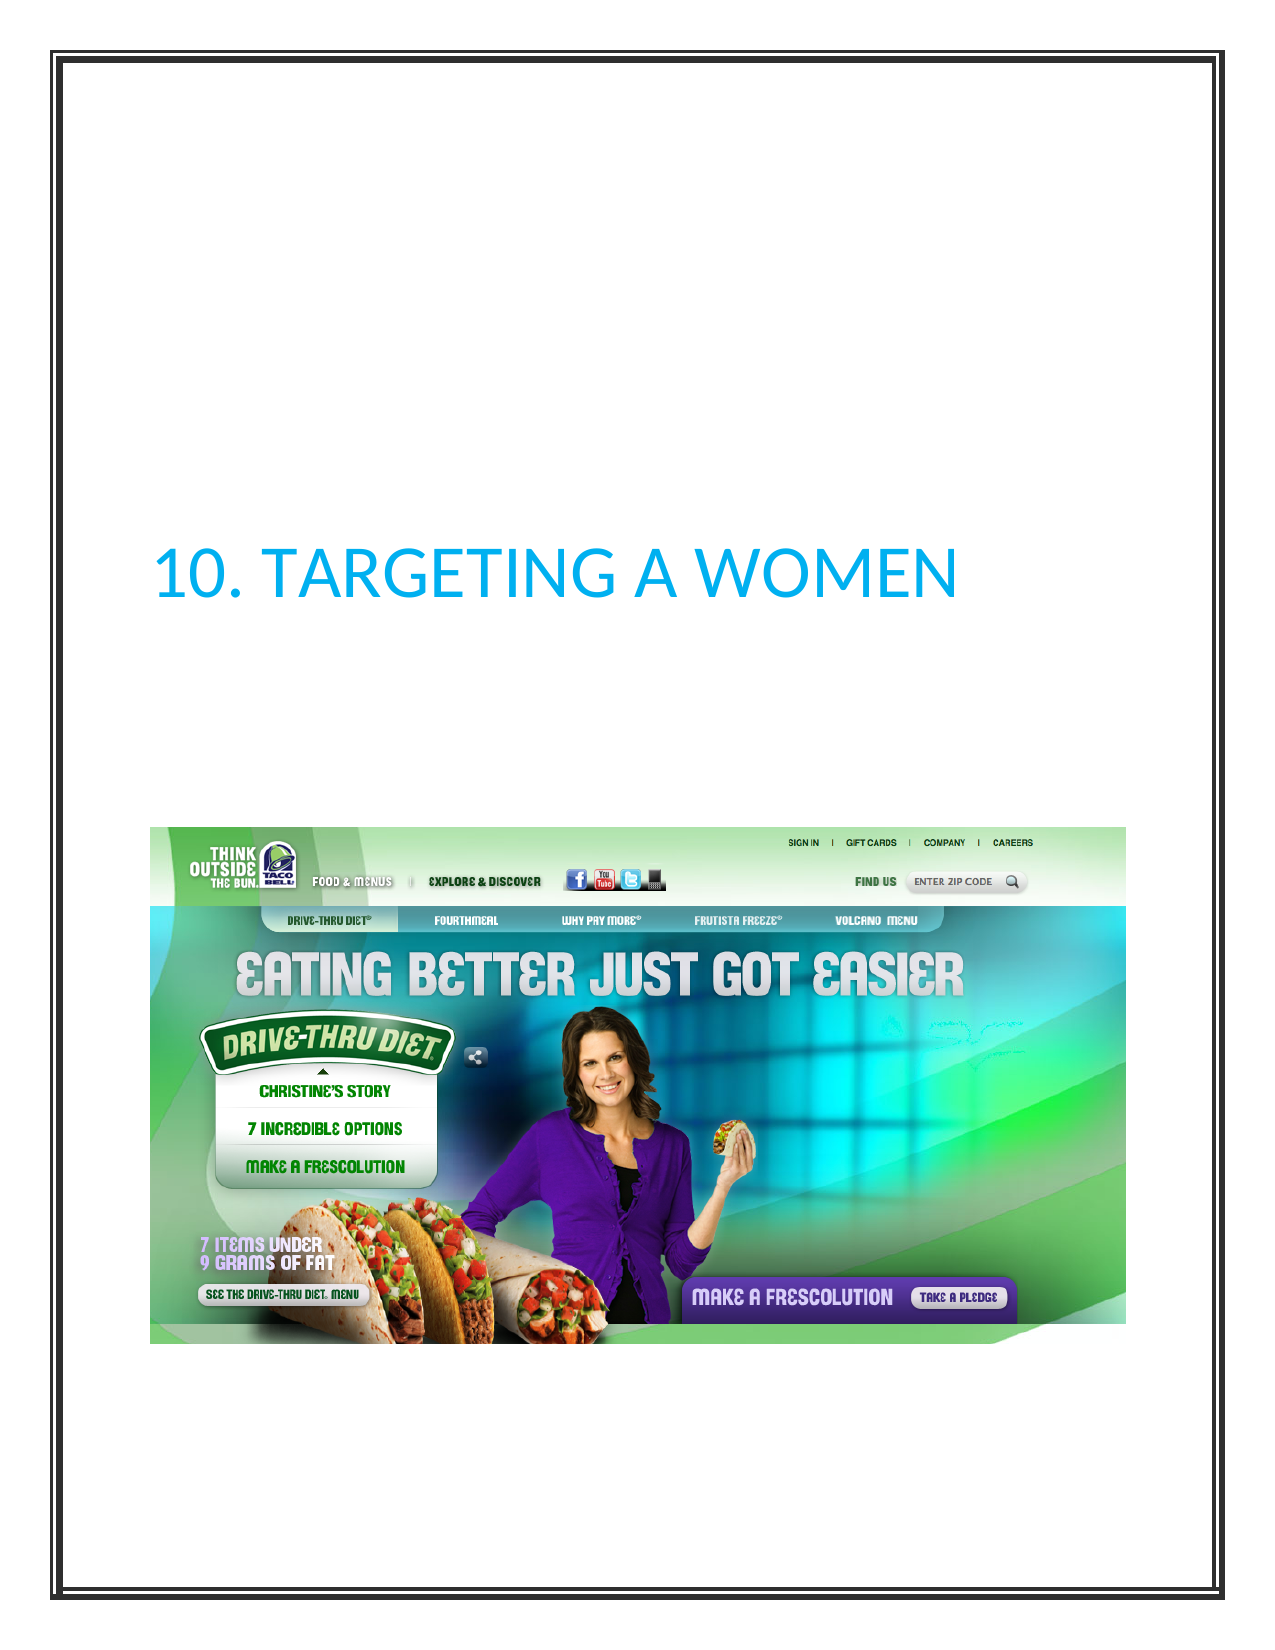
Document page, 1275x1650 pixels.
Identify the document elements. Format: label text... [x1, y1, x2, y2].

text 10. TARGETING A WOMEN [150, 525, 1125, 617]
picture [150, 827, 1126, 1344]
